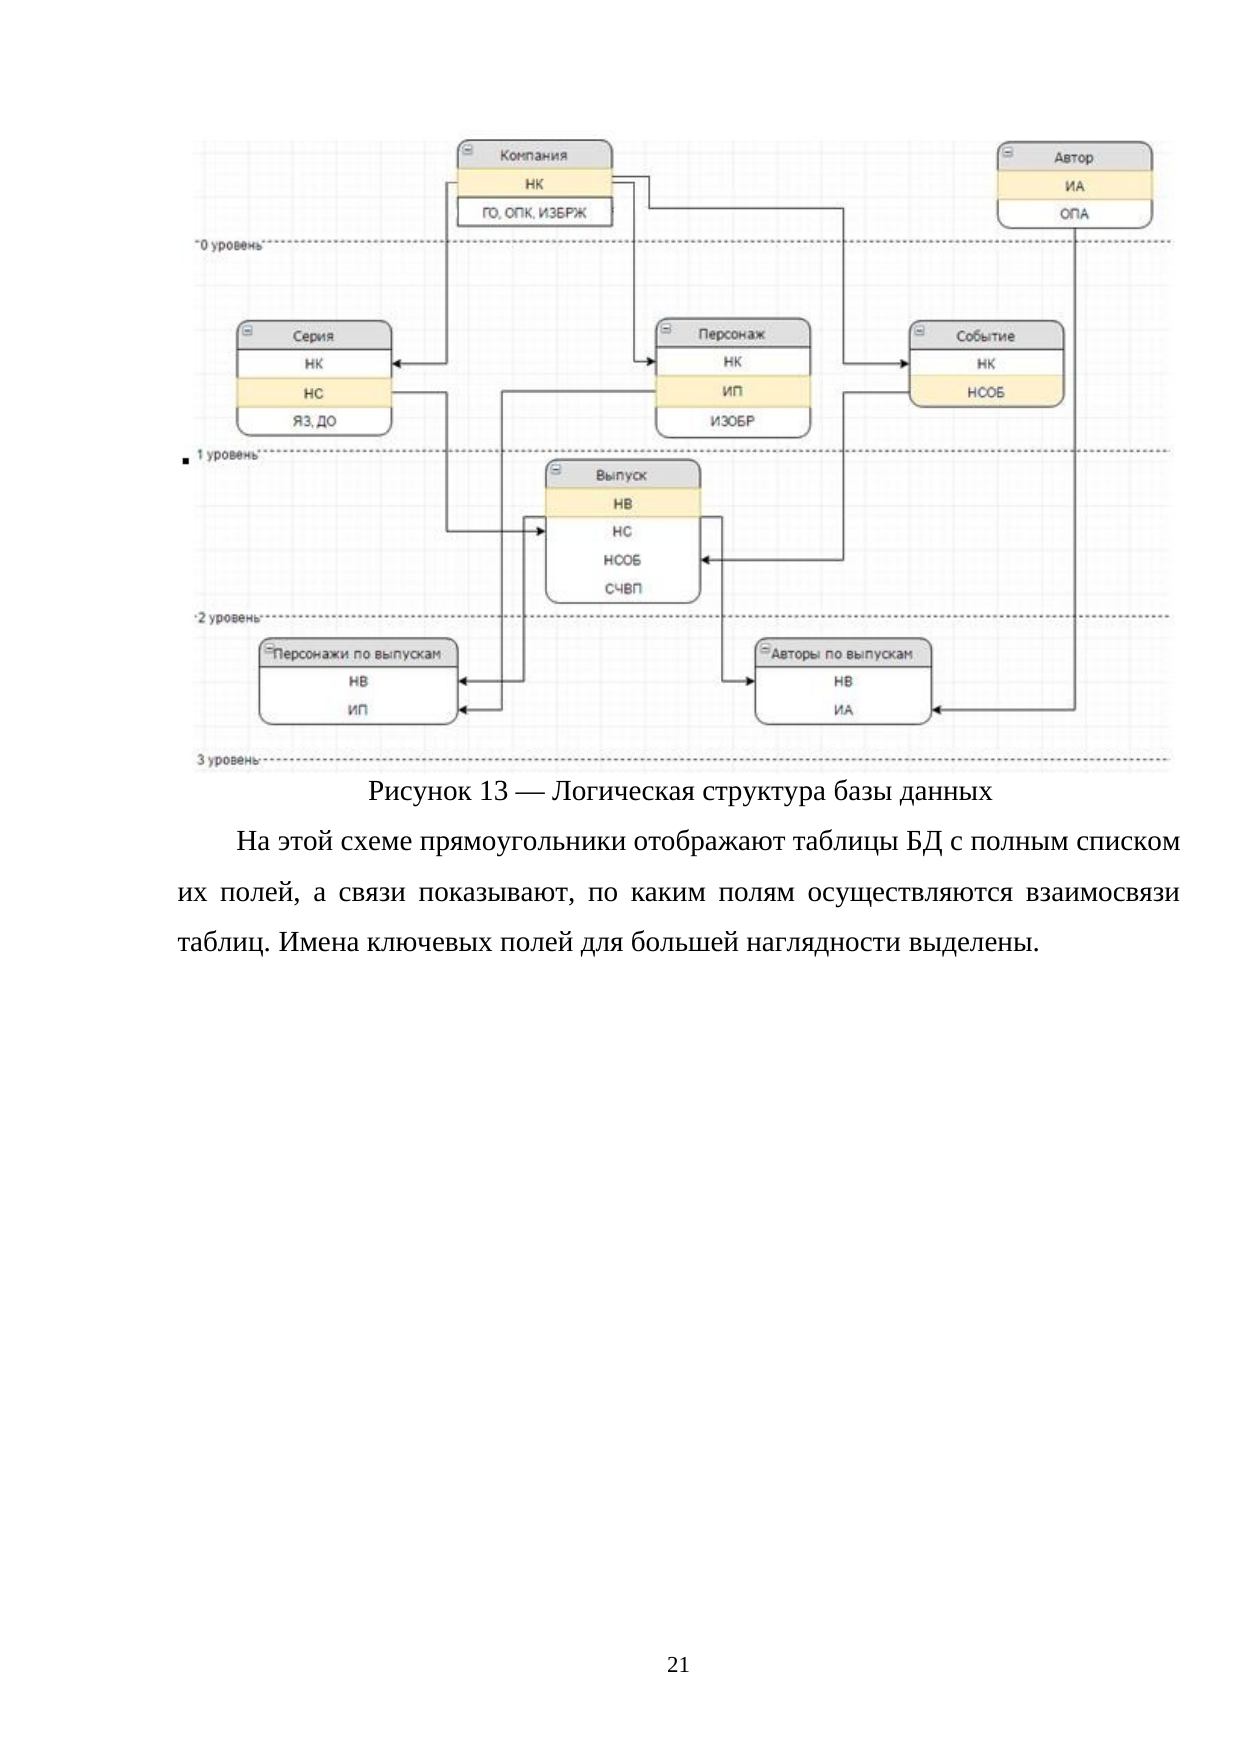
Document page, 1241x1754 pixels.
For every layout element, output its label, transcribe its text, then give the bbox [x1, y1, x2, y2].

picture [180, 129, 1175, 774]
text На этой схеме прямоугольники отображают таблицы БД с полным списком их полей, а связи показывают, по каким полям осуществляются взаимосвязи таблиц. Имена ключевых полей для большей наглядности выделены. [177, 823, 1181, 958]
text Рисунок 13 — Логическая структура базы данных [368, 773, 1192, 807]
